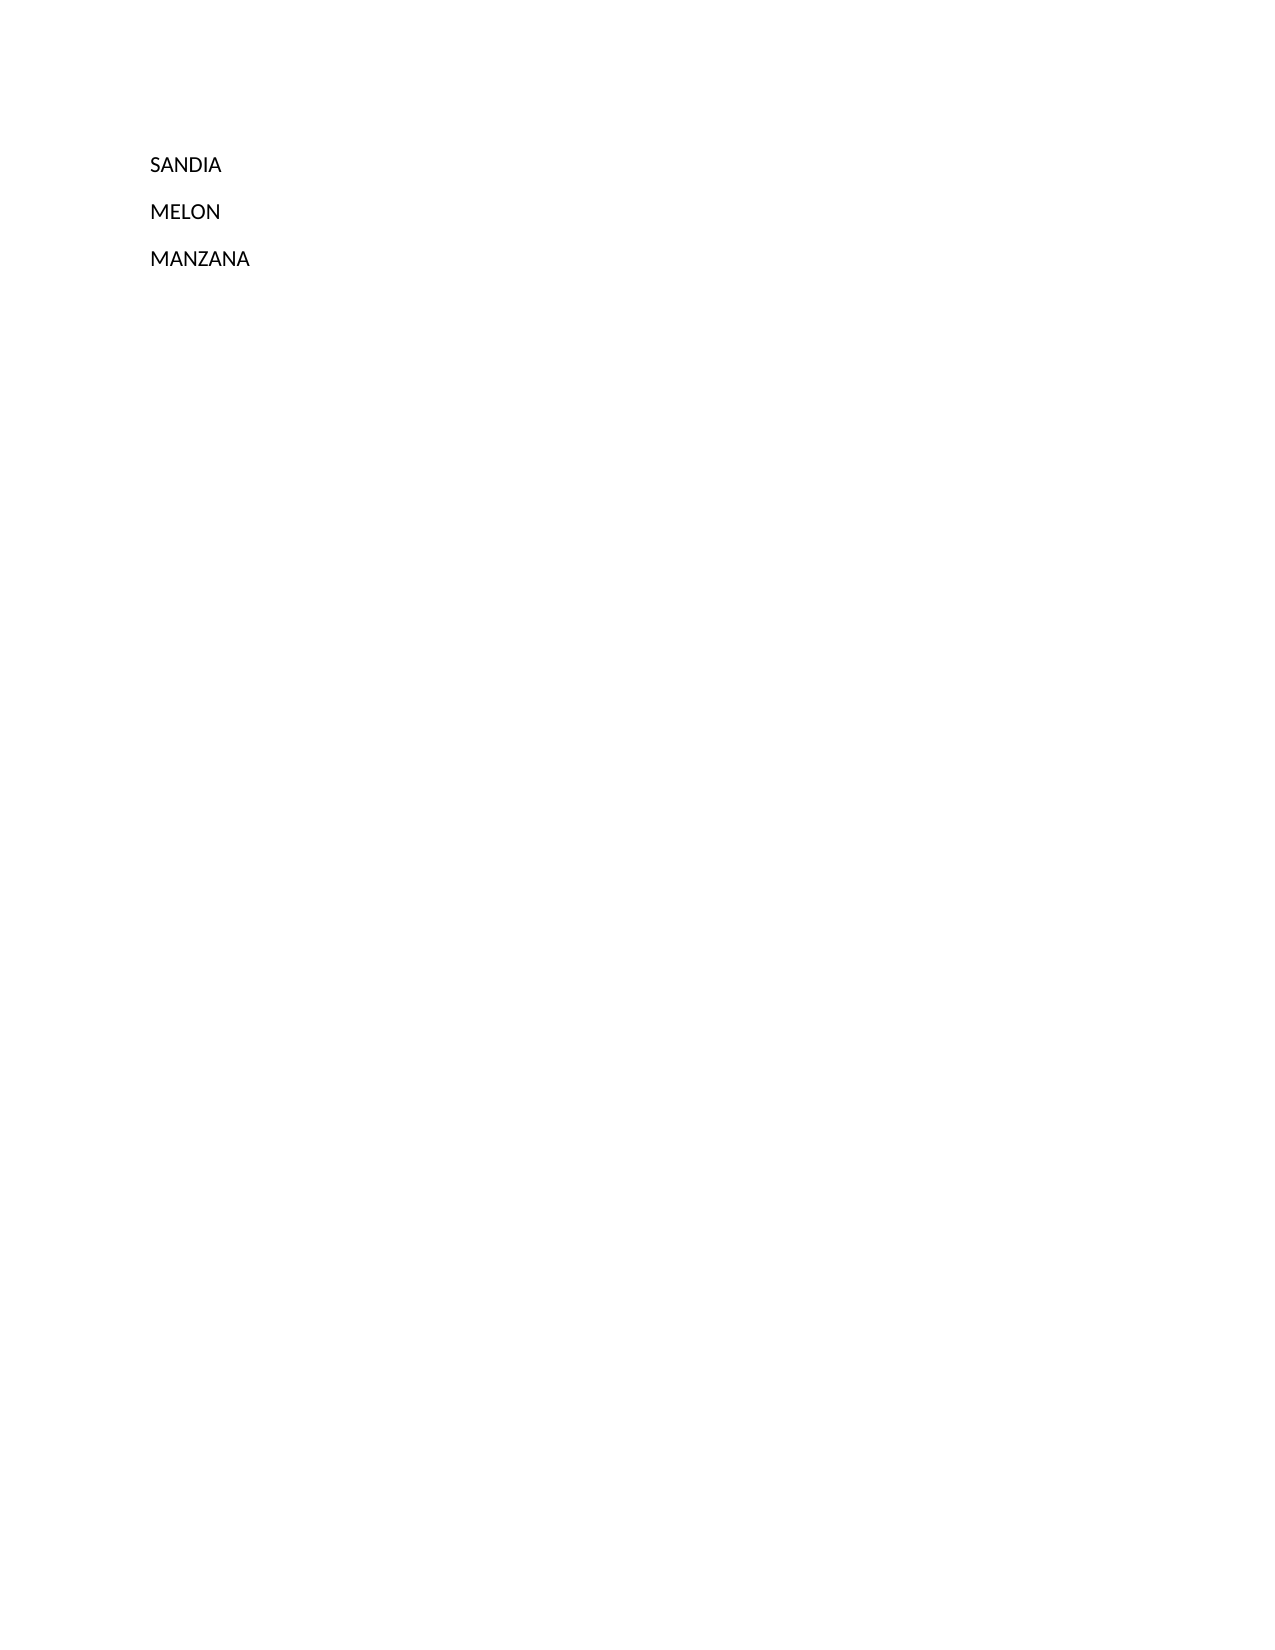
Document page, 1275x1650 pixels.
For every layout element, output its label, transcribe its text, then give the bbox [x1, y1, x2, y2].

text MANZANA [150, 244, 1125, 272]
text SANDIA [150, 150, 1125, 178]
text MELON [150, 197, 1125, 225]
